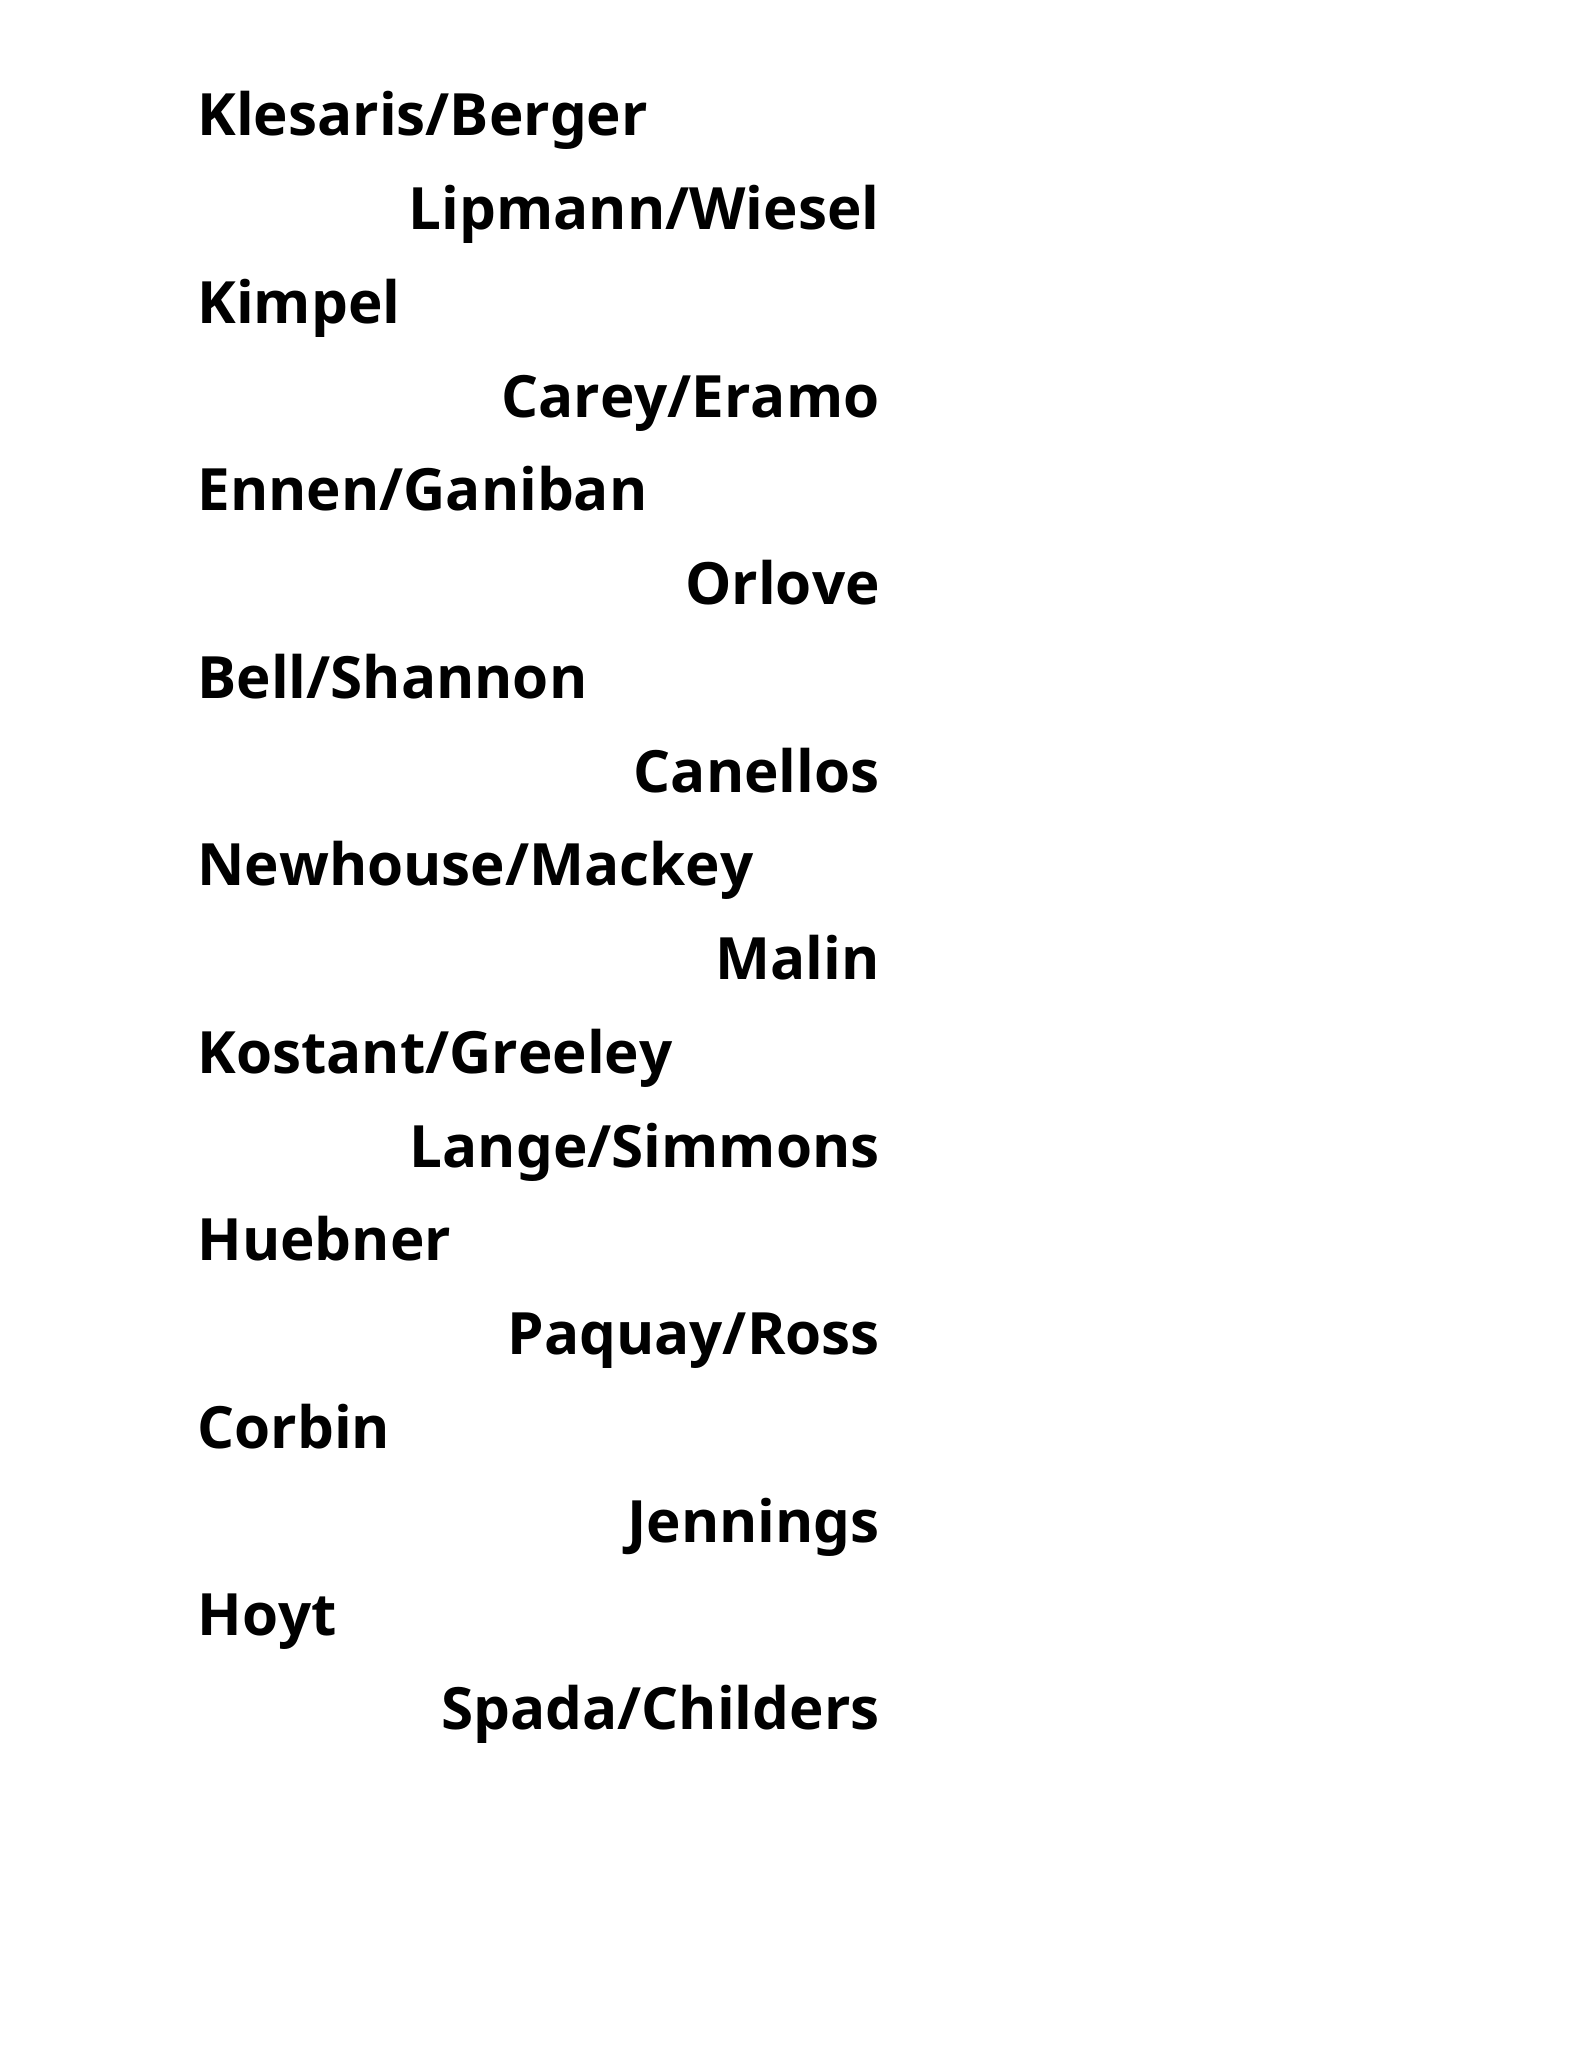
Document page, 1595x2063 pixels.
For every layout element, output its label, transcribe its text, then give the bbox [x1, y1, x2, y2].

table_cell Lipmann/Wiesel [186, 160, 891, 254]
table_cell Kostant/Greeley [186, 1004, 891, 1097]
table_cell Paquay/Ross [186, 1285, 891, 1379]
table_cell Orlove [186, 535, 891, 629]
table_cell Bell/Shannon [186, 629, 891, 722]
table_cell Ennen/Ganiban [186, 441, 891, 535]
table_cell Spada/Childers [186, 1660, 891, 1754]
table_cell Hoyt [186, 1566, 891, 1660]
table_cell Carey/Eramo [186, 347, 891, 441]
table_header Klesaris/Berger [186, 66, 891, 160]
table_cell Huebner [186, 1191, 891, 1285]
table_cell Newhouse/Mackey [186, 816, 891, 910]
table_cell Canellos [186, 722, 891, 816]
table_cell Malin [186, 910, 891, 1004]
table_cell Kimpel [186, 254, 891, 347]
table_cell Corbin [186, 1379, 891, 1472]
table_cell Jennings [186, 1473, 891, 1566]
table_cell Lange/Simmons [186, 1098, 891, 1191]
